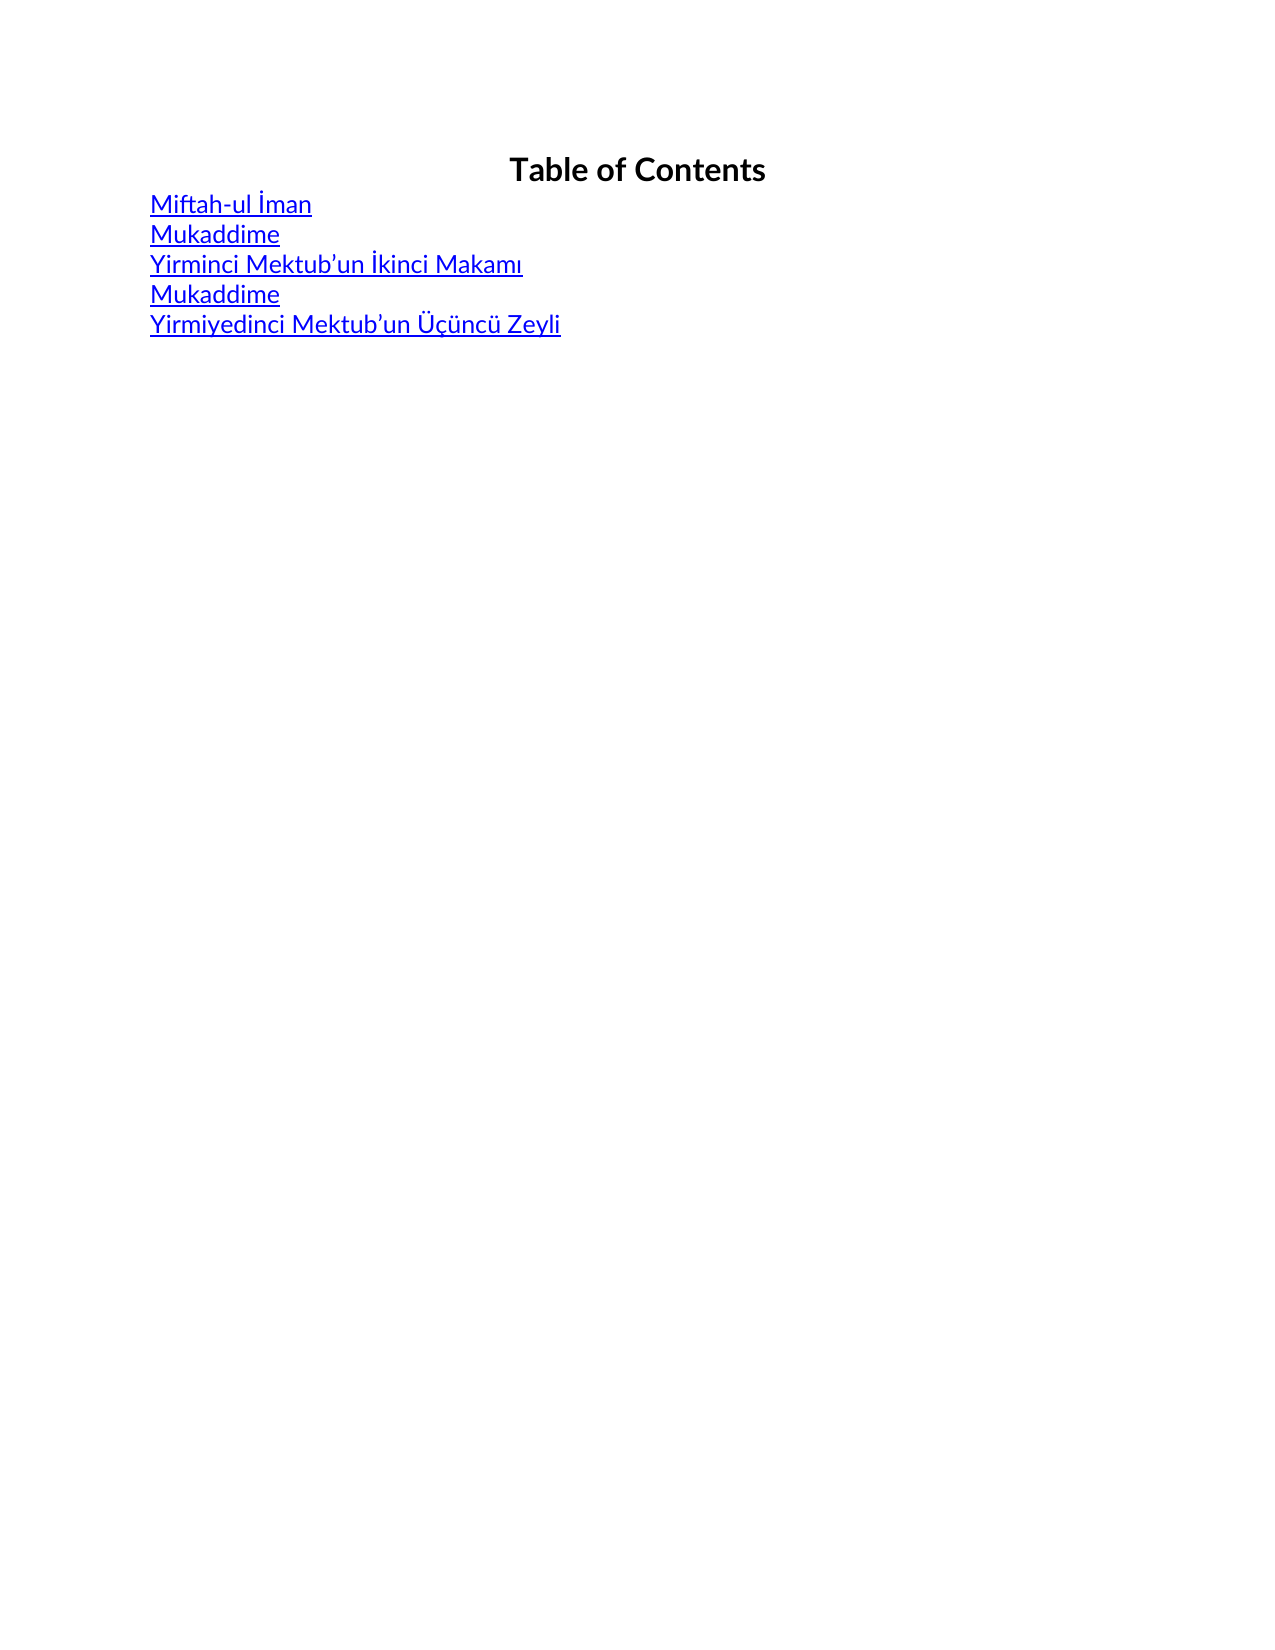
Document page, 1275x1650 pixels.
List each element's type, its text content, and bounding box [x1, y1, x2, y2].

text Yirmiyedinci Mektub’un Üçüncü Zeyli [150, 309, 1125, 339]
text Mukaddime [150, 279, 1125, 309]
subtitle Table of Contents [150, 150, 1125, 189]
text Miftah-ul İman [150, 189, 1125, 219]
text Yirminci Mektub’un İkinci Makamı [150, 249, 1125, 279]
text Mukaddime [150, 219, 1125, 249]
